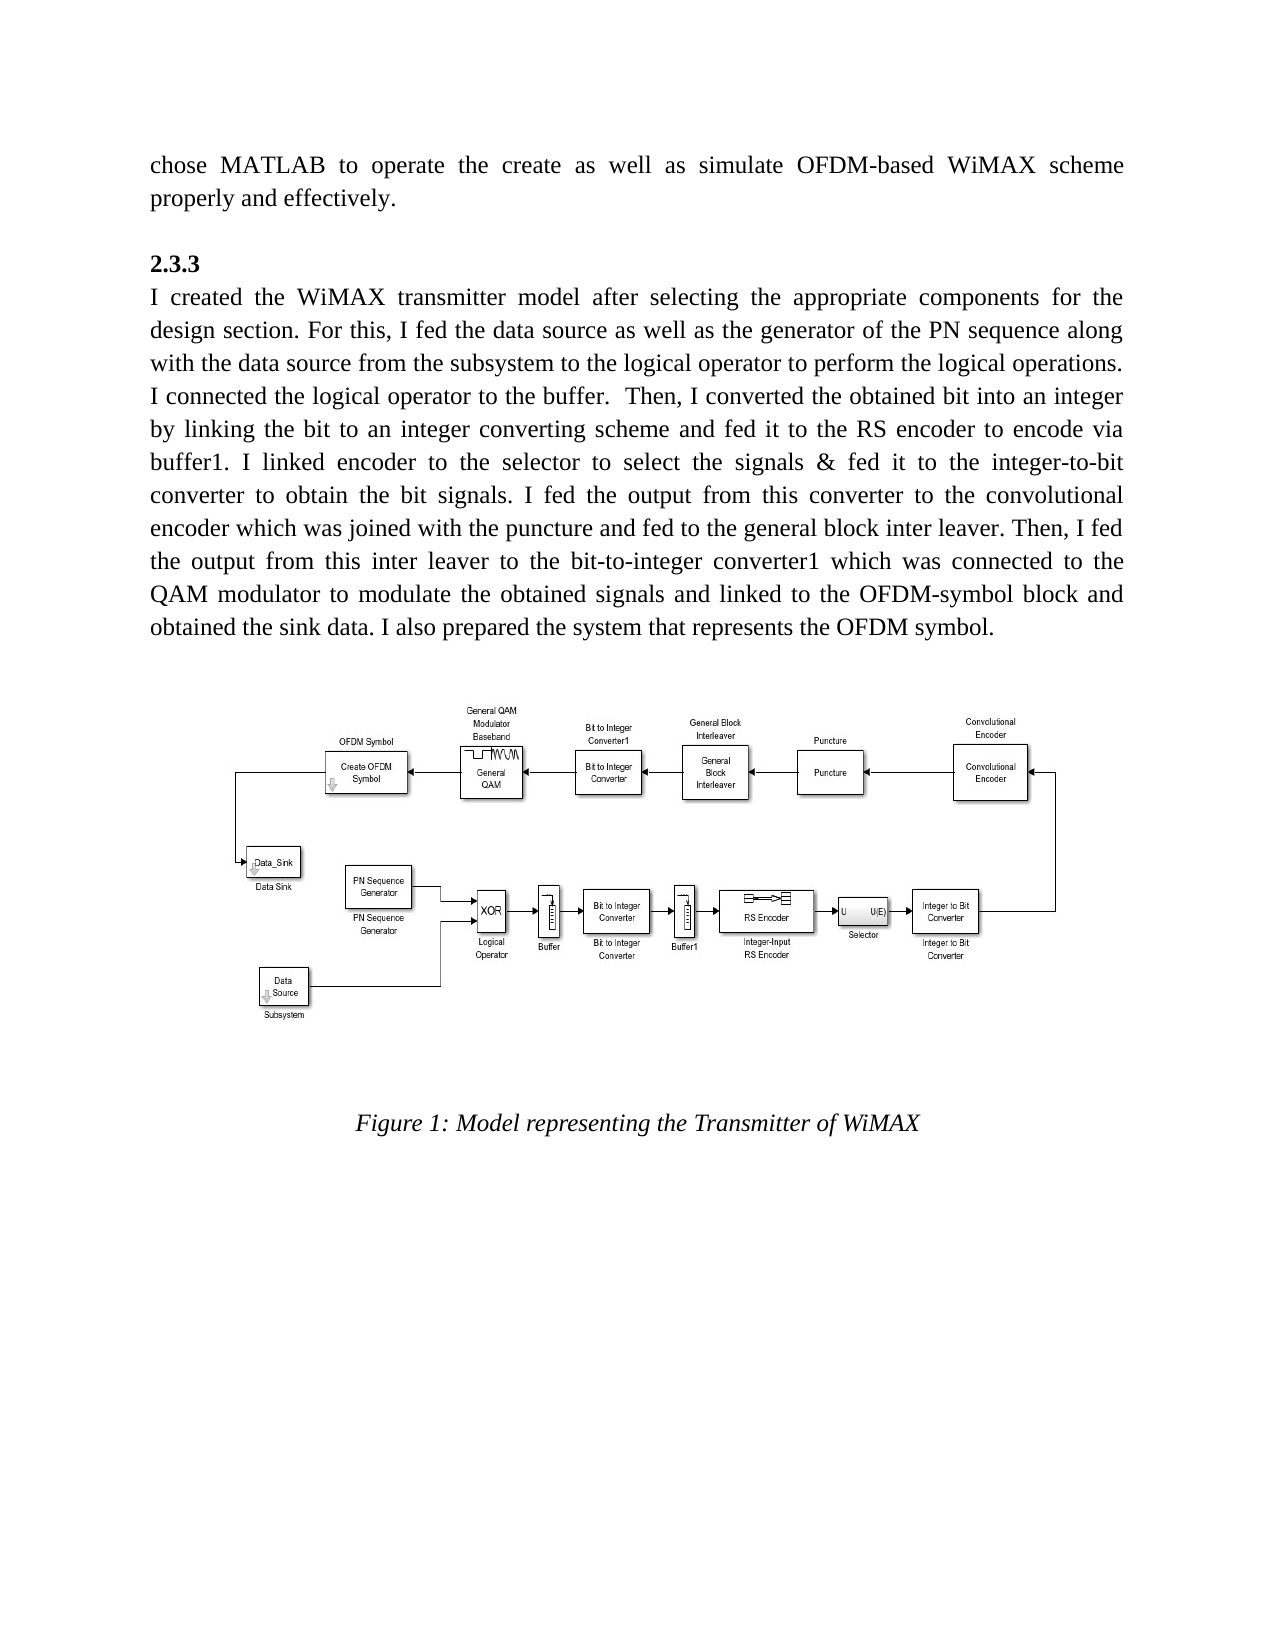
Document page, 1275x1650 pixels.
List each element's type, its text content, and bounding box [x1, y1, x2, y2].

picture [150, 645, 1168, 1104]
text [150, 150, 1125, 212]
text I created the WiMAX transmitter model after selecting the appropriate components for the design section. For this, I fed the data source as well as the generator of the PN sequence along with the data source from the subsystem to the logical operator to perform the logical operations. I connected the logical operator to the buffer. Then, I converted the obtained bit into an integer by linking the bit to an integer converting scheme and fed it to the RS encoder to encode via buffer1. I linked encoder to the selector to select the signals & fed it to the integer-to-bit converter to obtain the bit signals. I fed the output from this converter to the convolutional encoder which was joined with the puncture and fed to the general block inter leaver. Then, I fed the output from this inter leaver to the bit-to-integer converter1 which was connected to the QAM modulator to modulate the obtained signals and linked to the OFDM-symbol block and obtained the sink data. I also prepared the system that represents the OFDM symbol. [150, 282, 1125, 641]
text 2.3.3 [150, 249, 1125, 278]
